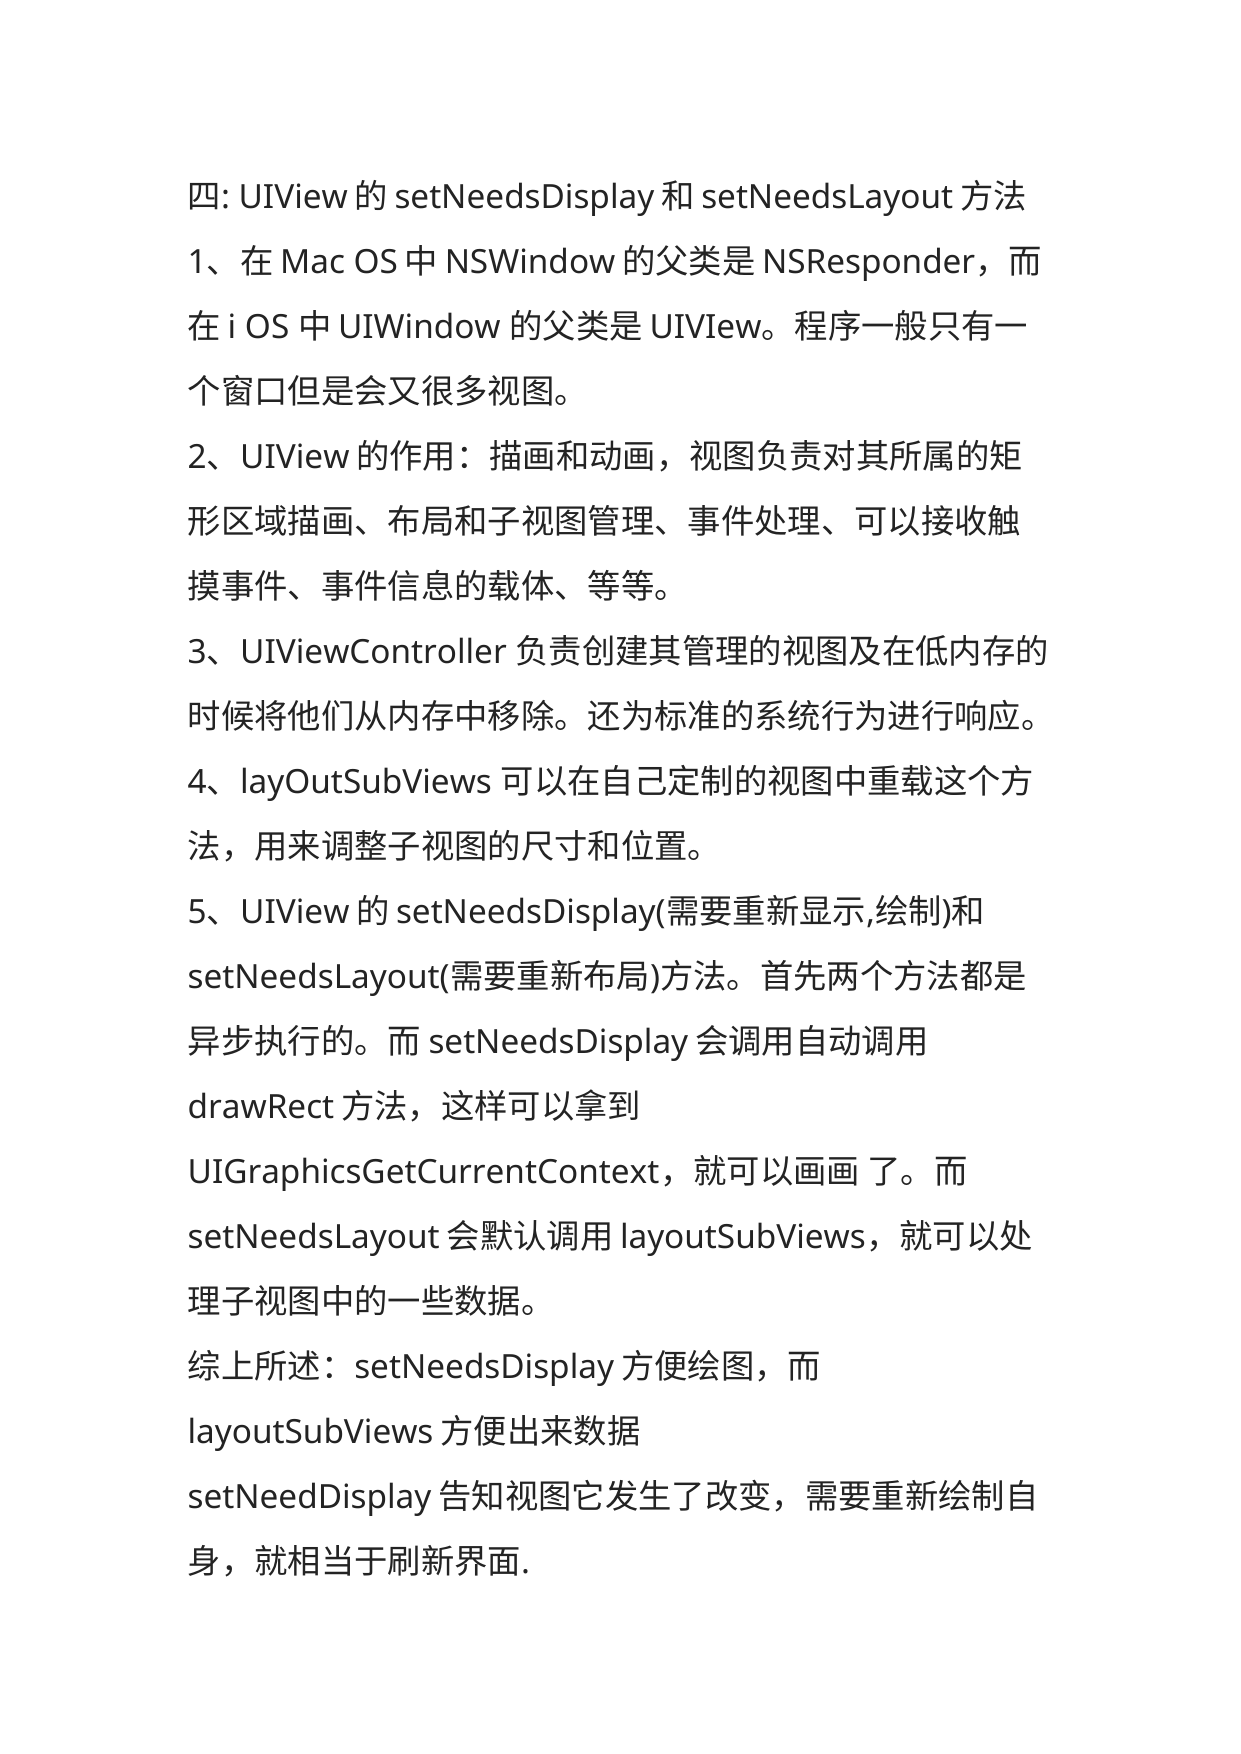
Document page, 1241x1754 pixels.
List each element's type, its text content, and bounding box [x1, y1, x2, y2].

text 2、UIView的作用：描画和动画，视图负责对其所属的矩形区域描画、布局和子视图管理、事件处理、可以接收触摸事件、事件信息的载体、等等。 [187, 422, 1053, 617]
text 3、UIViewController 负责创建其管理的视图及在低内存的时候将他们从内存中移除。还为标准的系统行为进行响应。 [187, 617, 1053, 747]
text setNeedDisplay告知视图它发生了改变，需要重新绘制自身，就相当于刷新界面. [187, 1462, 1053, 1592]
text 1、在Mac OS中NSWindow的父类是NSResponder，而在i OS 中UIWindow 的父类是UIVIew。程序一般只有一个窗口但是会又很多视图。 [187, 227, 1053, 422]
text 4、layOutSubViews 可以在自己定制的视图中重载这个方法，用来调整子视图的尺寸和位置。 [187, 747, 1053, 877]
text 综上所述：setNeedsDisplay方便绘图，而layoutSubViews方便出来数据 [187, 1332, 1053, 1462]
text 四: UIView的setNeedsDisplay和setNeedsLayout方法 [187, 162, 1053, 227]
text 5、UIView的setNeedsDisplay(需要重新显示,绘制)和setNeedsLayout(需要重新布局)方法。首先两个方法都是异步执行的。而 setNeedsDisplay会调用自动调用drawRect方法，这样可以拿到UIGraphicsGetCurrentContext，就可以画画 了。而setNeedsLayout会默认调用layoutSubViews，就可以处理子视图中的一些数据。 [187, 877, 1053, 1332]
